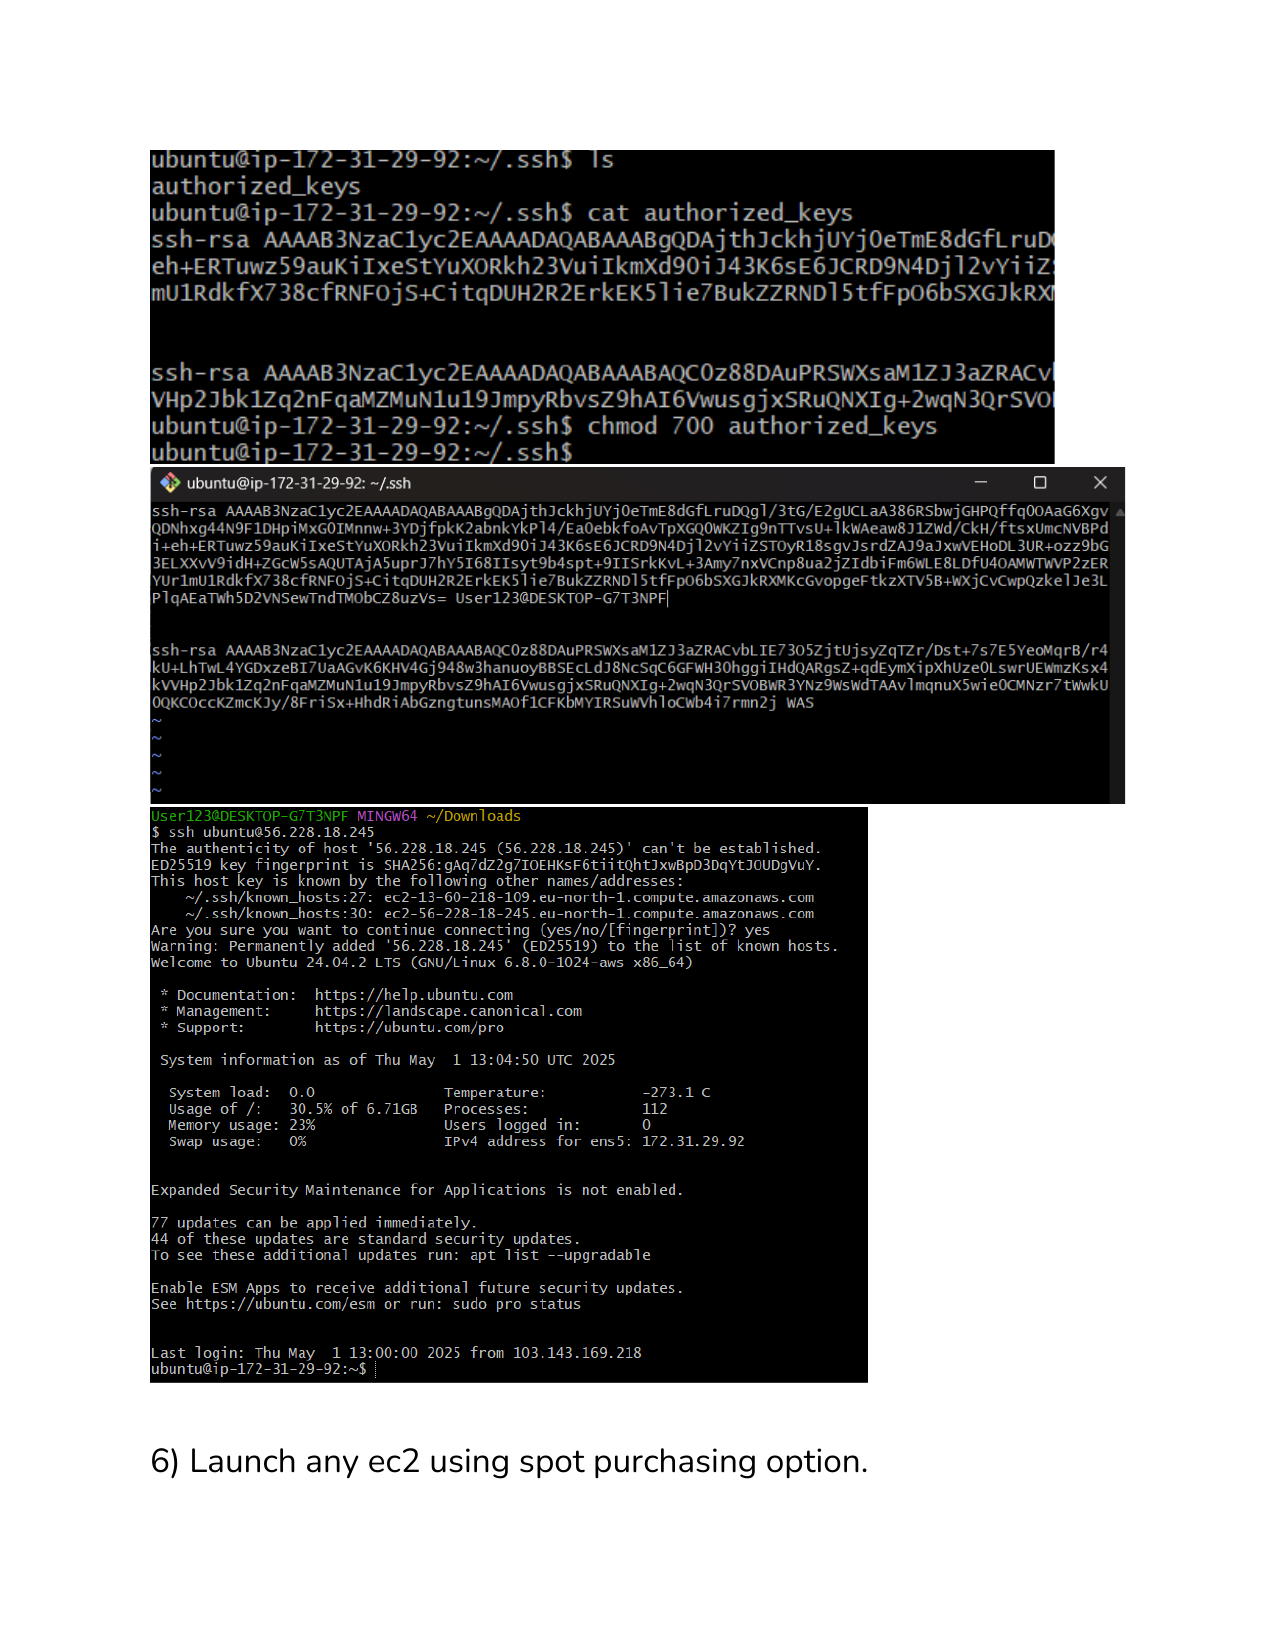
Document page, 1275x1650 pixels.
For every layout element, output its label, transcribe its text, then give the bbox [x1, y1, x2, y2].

picture [150, 150, 1055, 464]
picture [150, 807, 868, 1383]
picture [150, 467, 1125, 804]
text 6) Launch any ec2 using spot purchasing option. [150, 1439, 1125, 1484]
